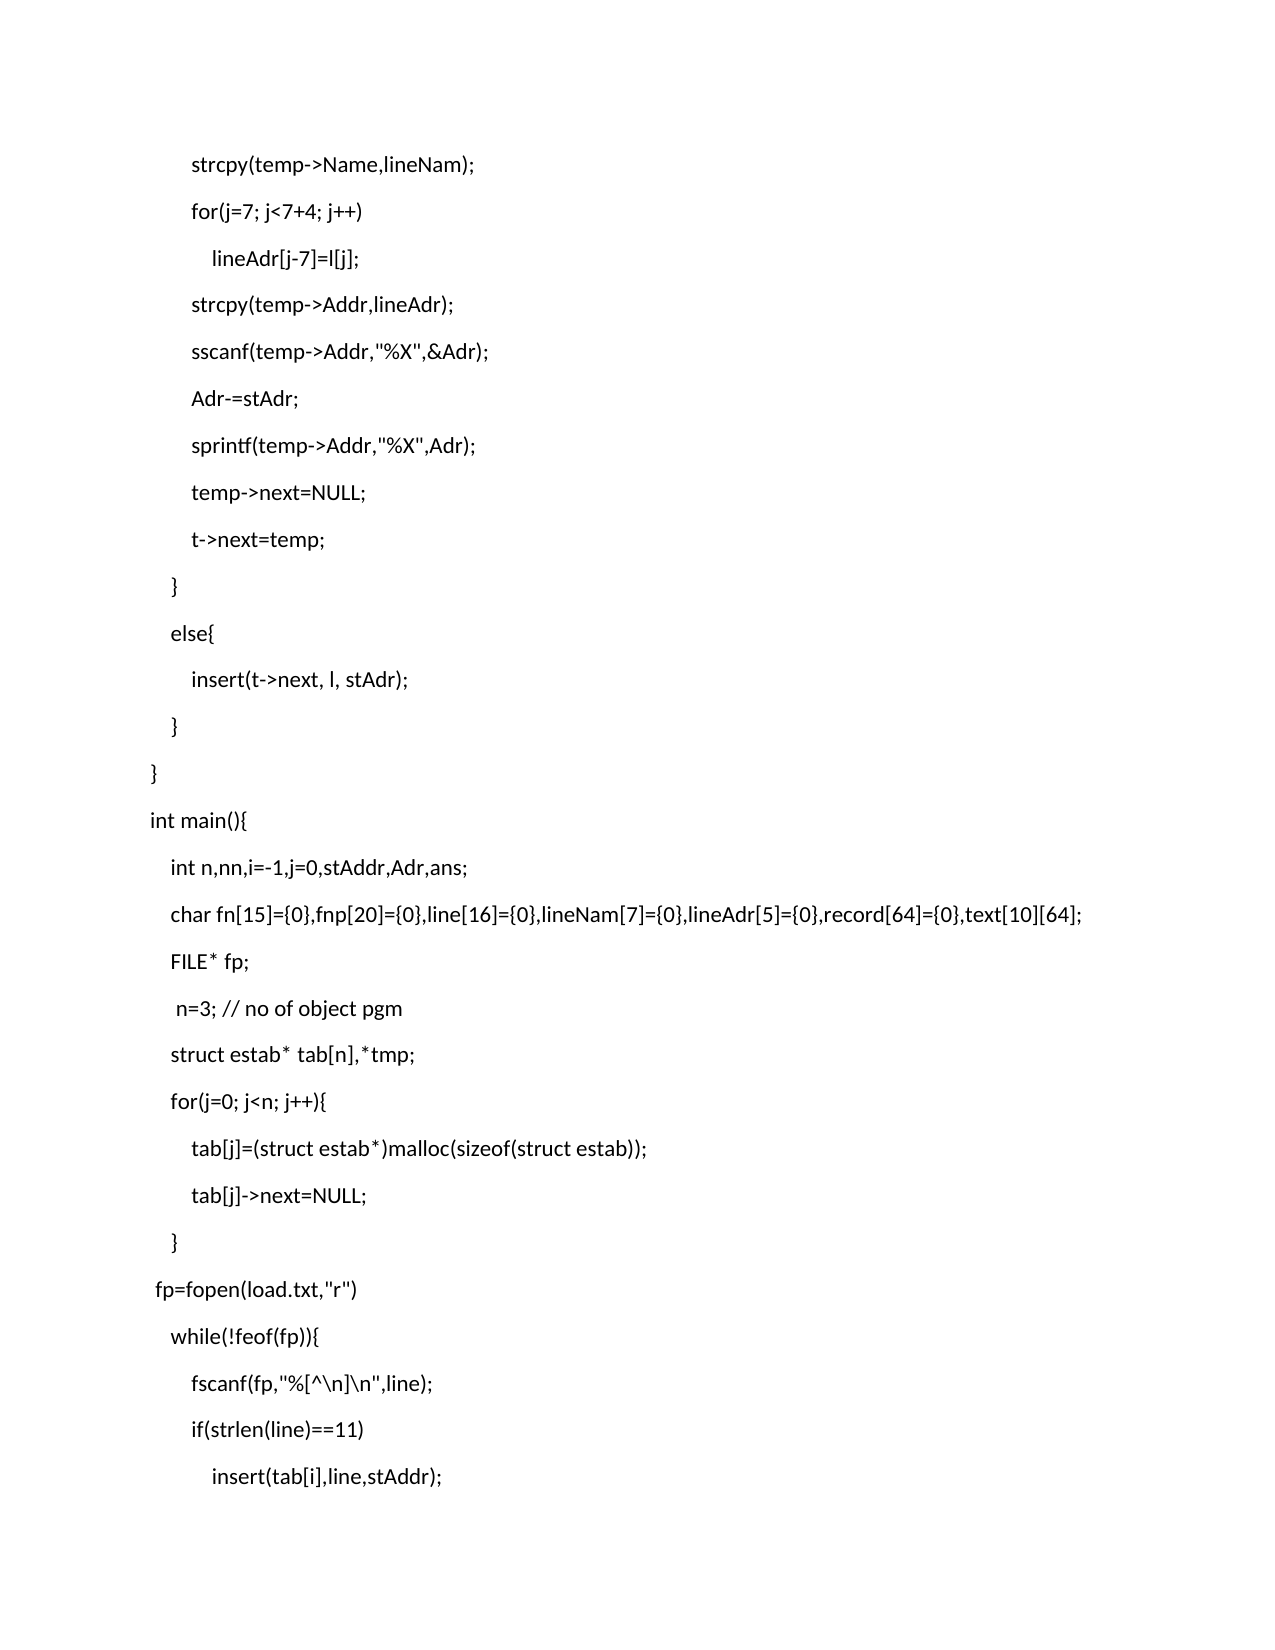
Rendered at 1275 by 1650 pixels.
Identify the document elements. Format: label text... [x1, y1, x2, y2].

text while(!feof(fp)){ [150, 1322, 1125, 1350]
text t->next=temp; [150, 525, 1125, 553]
text fp=fopen(load.txt,"r") [150, 1275, 1125, 1303]
text sprintf(temp->Addr,"%X",Adr); [150, 431, 1125, 459]
text if(strlen(line)==11) [150, 1416, 1125, 1444]
text for(j=0; j<n; j++){ [150, 1087, 1125, 1116]
text struct estab* tab[n],*tmp; [150, 1041, 1125, 1069]
text fscanf(fp,"%[^\n]\n",line); [150, 1369, 1125, 1397]
text for(j=7; j<7+4; j++) [150, 197, 1125, 225]
text } [150, 759, 1125, 787]
text Adr-=stAdr; [150, 384, 1125, 412]
text insert(t->next, l, stAdr); [150, 666, 1125, 694]
text tab[j]=(struct estab*)malloc(sizeof(struct estab)); [150, 1134, 1125, 1162]
text sscanf(temp->Addr,"%X",&Adr); [150, 337, 1125, 366]
text } [150, 572, 1125, 600]
text strcpy(temp->Addr,lineAdr); [150, 291, 1125, 319]
text temp->next=NULL; [150, 478, 1125, 506]
text int main(){ [150, 806, 1125, 834]
text else{ [150, 619, 1125, 647]
text n=3; // no of object pgm [150, 994, 1125, 1022]
text int n,nn,i=-1,j=0,stAddr,Adr,ans; [150, 853, 1125, 881]
text strcpy(temp->Name,lineNam); [150, 150, 1125, 178]
text lineAdr[j-7]=l[j]; [150, 244, 1125, 272]
text char fn[15]={0},fnp[20]={0},line[16]={0},lineNam[7]={0},lineAdr[5]={0},record[64]={0},text[10][64]; [150, 900, 1125, 928]
text } [150, 1228, 1125, 1256]
text tab[j]->next=NULL; [150, 1181, 1125, 1209]
text } [150, 712, 1125, 741]
text FILE* fp; [150, 947, 1125, 975]
text insert(tab[i],line,stAddr); [150, 1462, 1125, 1491]
